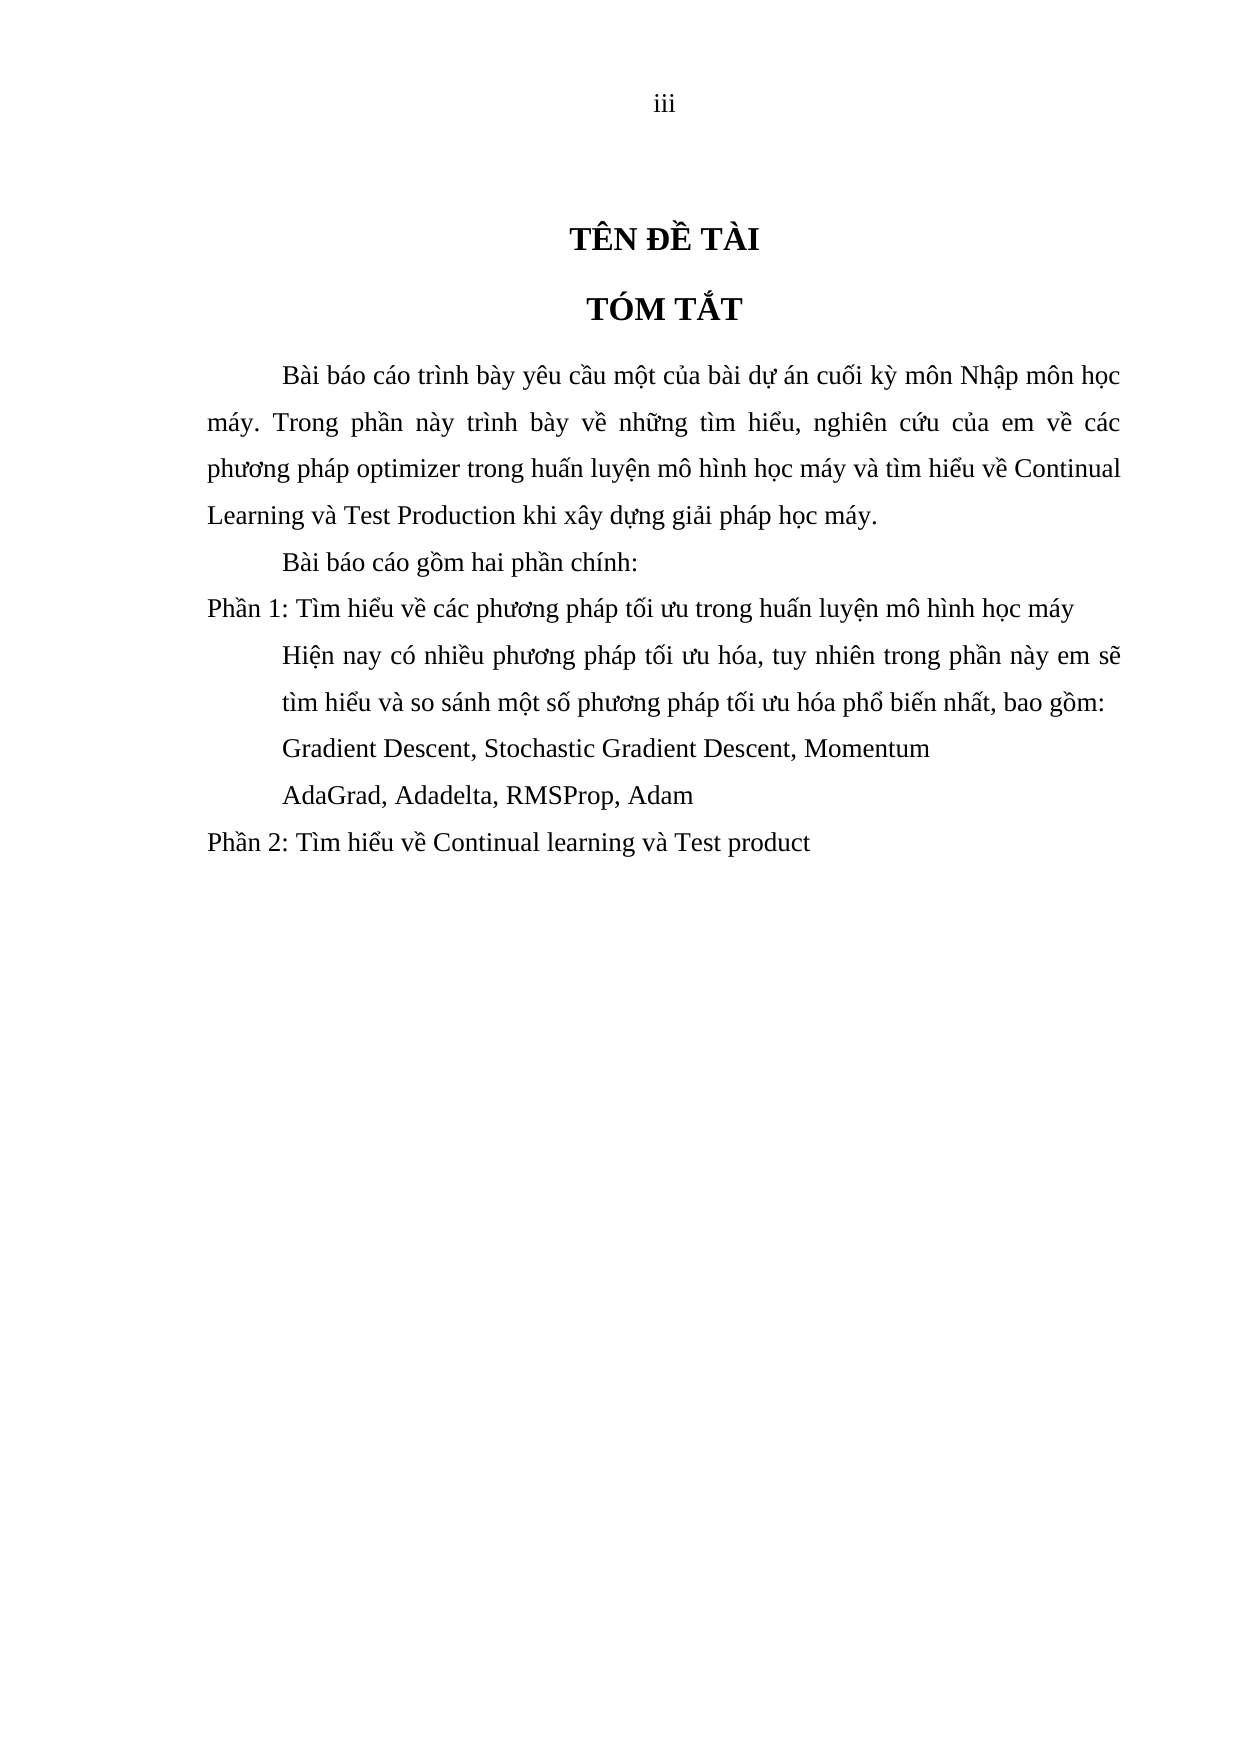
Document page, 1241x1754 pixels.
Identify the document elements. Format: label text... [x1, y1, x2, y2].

text Gradient Descent, Stochastic Gradient Descent, Momentum [207, 733, 1122, 764]
text TÊN ĐỀ TÀI [207, 219, 1122, 258]
text AdaGrad, Adadelta, RMSProp, Adam [207, 779, 1122, 810]
text TÓM TẮT [207, 289, 1122, 328]
text Bài báo cáo trình bày yêu cầu một của bài dự án cuối kỳ môn Nhập môn học máy. Trong phần này trình bày về những tìm hiểu, nghiên cứu của em về các phương pháp optimizer trong huấn luyện mô hình học máy và tìm hiểu về Continual Learning và Test Production khi xây dựng giải pháp học máy. [207, 359, 1122, 530]
text Hiện nay có nhiều phương pháp tối ưu hóa, tuy nhiên trong phần này em sẽ tìm hiểu và so sánh một số phương pháp tối ưu hóa phổ biến nhất, bao gồm: [282, 639, 1122, 717]
text Bài báo cáo gồm hai phần chính: [207, 546, 1122, 577]
text Phần 2: Tìm hiểu về Continual learning và Test product [207, 826, 1122, 857]
text Phần 1: Tìm hiểu về các phương pháp tối ưu trong huấn luyện mô hình học máy [207, 593, 1122, 624]
